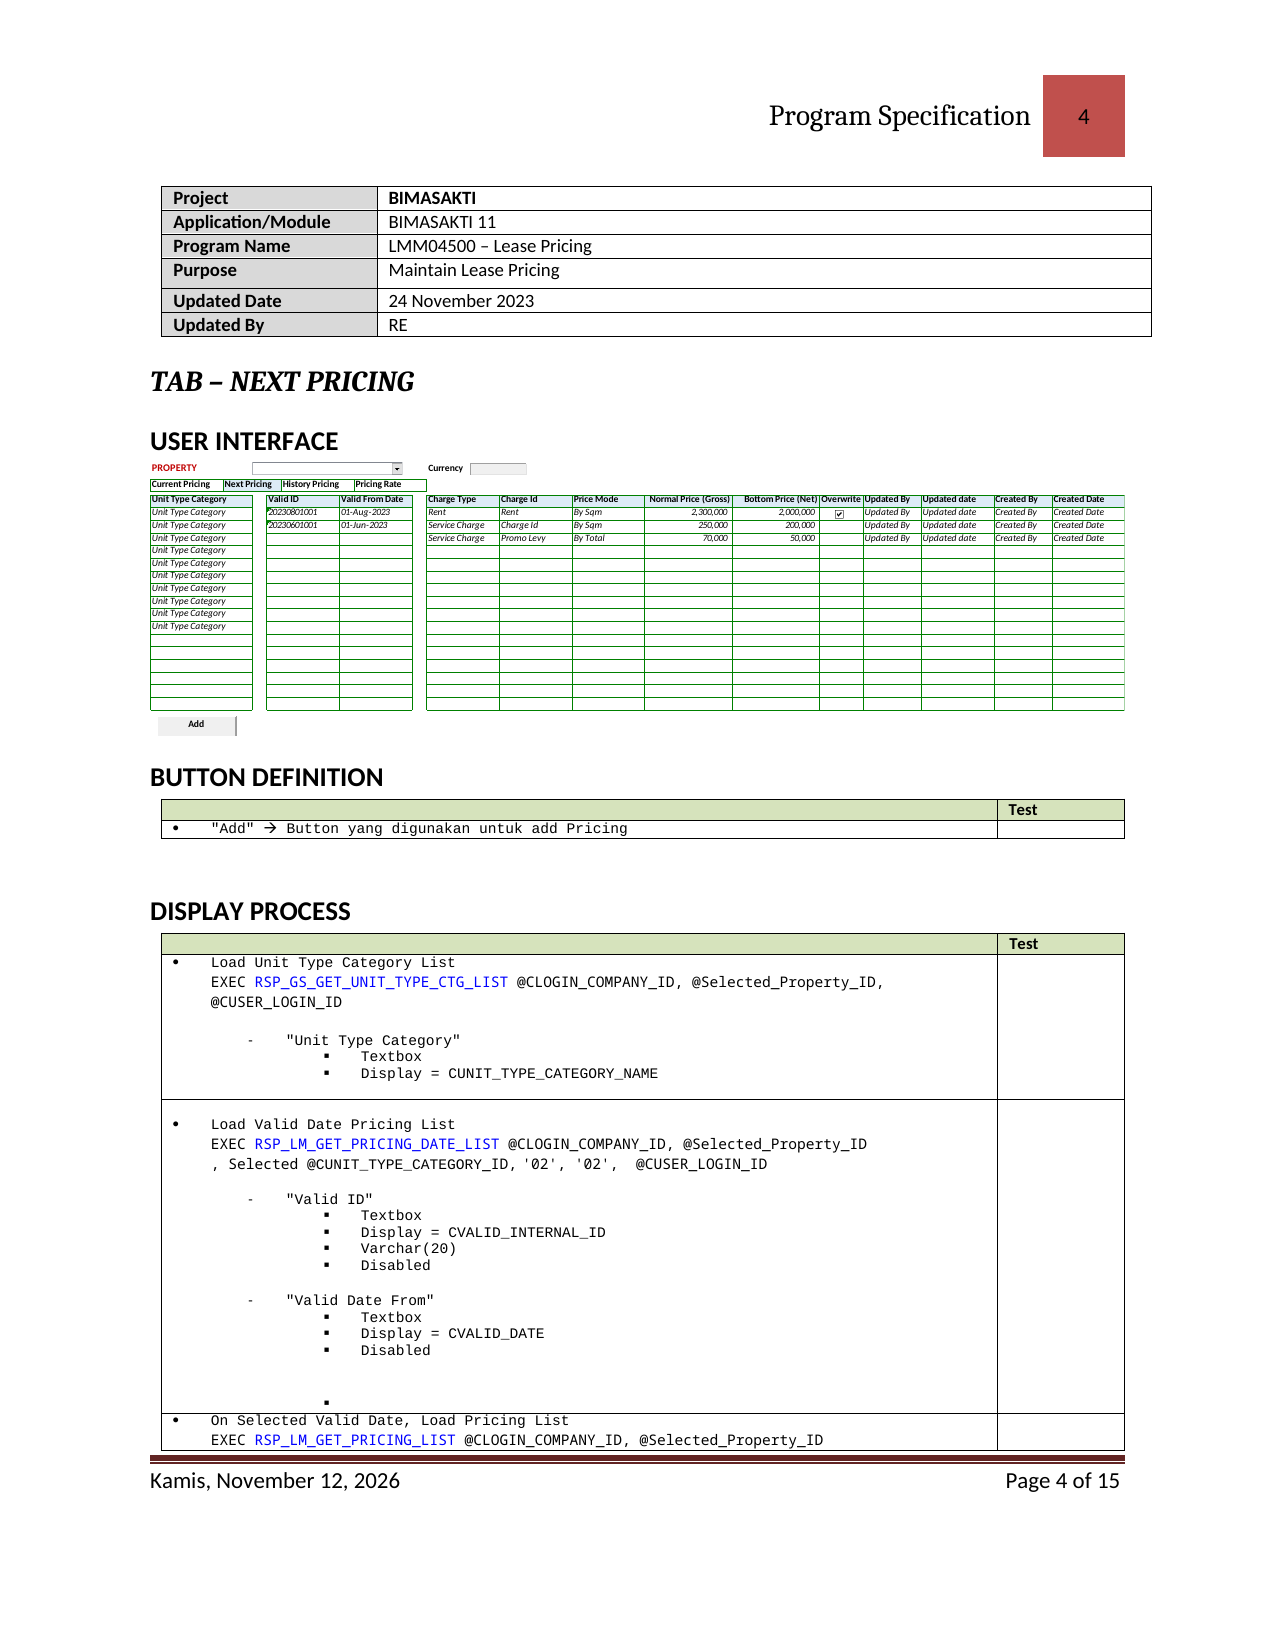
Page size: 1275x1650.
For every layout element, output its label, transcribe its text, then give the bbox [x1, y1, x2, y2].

table_cell [998, 821, 1124, 837]
subtitle USER INTERFACE [150, 424, 1125, 457]
subtitle DISPLAY PROCESS [150, 894, 1125, 928]
table_header [162, 934, 997, 954]
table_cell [162, 1414, 997, 1450]
table_header Test [998, 800, 1124, 820]
table_header Test [998, 934, 1124, 954]
table_cell [998, 1100, 1124, 1413]
table_cell [998, 1414, 1124, 1450]
table_cell [998, 955, 1124, 1099]
subtitle TAB – NEXT PRICING [150, 365, 1125, 398]
table_cell "Add" Button yang digunakan untuk add Pricing [162, 821, 997, 837]
table_cell Load Unit Type Category List EXEC RSP_GS_GET_UNIT_TYPE_CTG_LIST @CLOGIN_COMPANY_ID, @Selected_Property_ID, @CUSER_LOGIN_ID "Unit Type Category" Textbox Display = CUNIT_TYPE_CATEGORY_NAME [162, 955, 997, 1099]
subtitle BUTTON DEFINITION [150, 761, 1125, 794]
table_header [162, 800, 997, 820]
table_cell Load Valid Date Pricing List EXEC RSP_LM_GET_PRICING_DATE_LIST @CLOGIN_COMPANY_ID, @Selected_Property_ID , Selected @CUNIT_TYPE_CATEGORY_ID, '02', '02', @CUSER_LOGIN_ID "Valid ID" Textbox Display = CVALID_INTERNAL_ID Varchar(20) Disabled "Valid Date From" Textbox Display = CVALID_DATE Disabled [162, 1100, 997, 1413]
